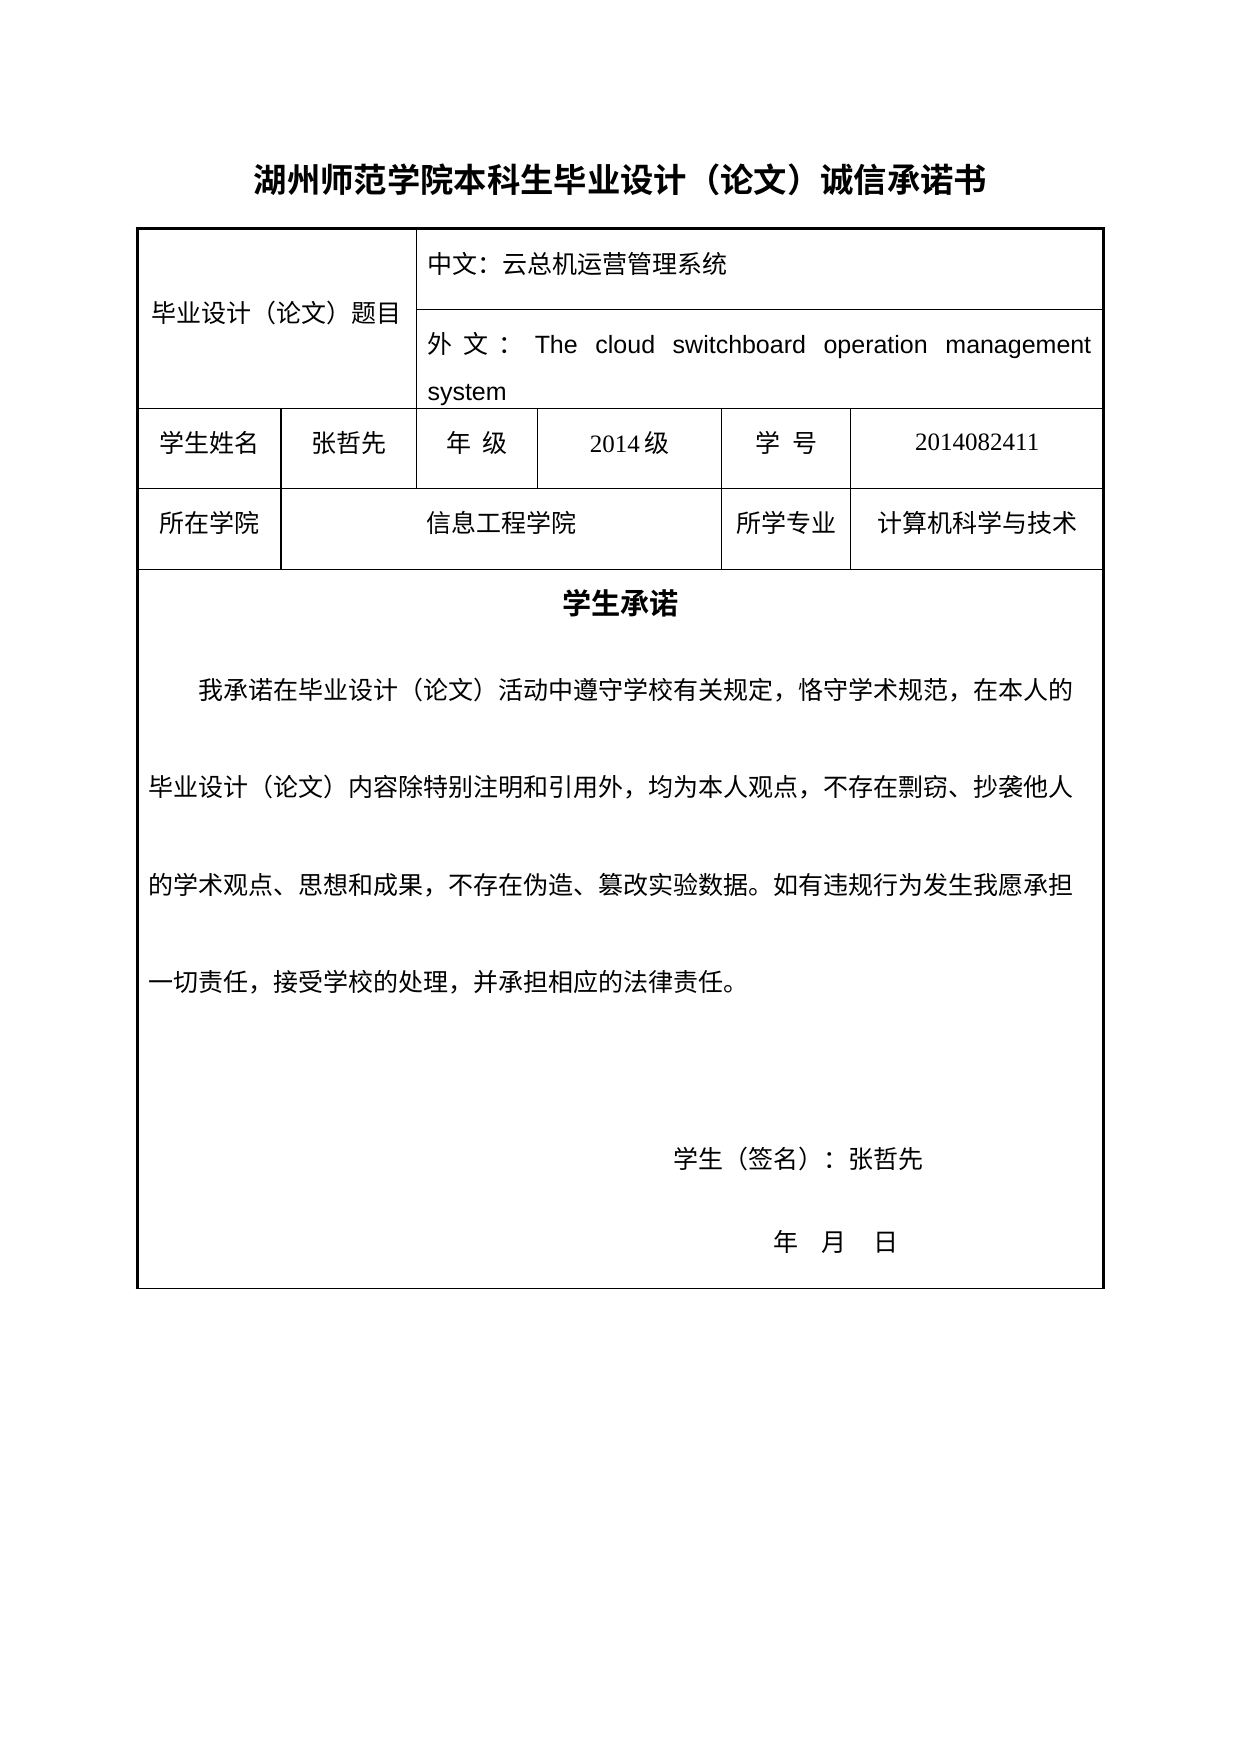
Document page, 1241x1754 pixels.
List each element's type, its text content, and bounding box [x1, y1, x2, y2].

table_cell 信息工程学院 [282, 489, 721, 568]
table_cell 张哲先 [282, 409, 416, 488]
table_header 中文：云总机运营管理系统 [417, 230, 1102, 309]
table_cell 学生姓名 [139, 409, 280, 488]
table_header 毕业设计（论文）题目 [139, 230, 416, 408]
table_cell 所学专业 [722, 489, 850, 568]
table_cell 2014级 [538, 409, 721, 488]
table_cell 2014082411 [851, 409, 1102, 488]
table_cell 学 号 [722, 409, 850, 488]
table_cell 外文：The cloud switchboard operation management system [417, 310, 1102, 408]
table_cell 年 级 [417, 409, 537, 488]
table_cell 所在学院 [139, 489, 280, 568]
table_cell 计算机科学与技术 [851, 489, 1102, 568]
text 湖州师范学院本科生毕业设计（论文）诚信承诺书 [148, 146, 1092, 211]
table_cell 学生承诺 我承诺在毕业设计（论文）活动中遵守学校有关规定，恪守学术规范，在本人的毕业设计（论文）内容除特别注明和引用外，均为本人观点，不存在剽窃、抄袭他人的学术观点、思想和成果，不存在伪造、篡改实验数据。如有违规行为发生我愿承担一切责任，接受学校的处理，并承担相应的法律责任。 学生（签名）：张哲先 年 月 日 [139, 570, 1102, 1287]
